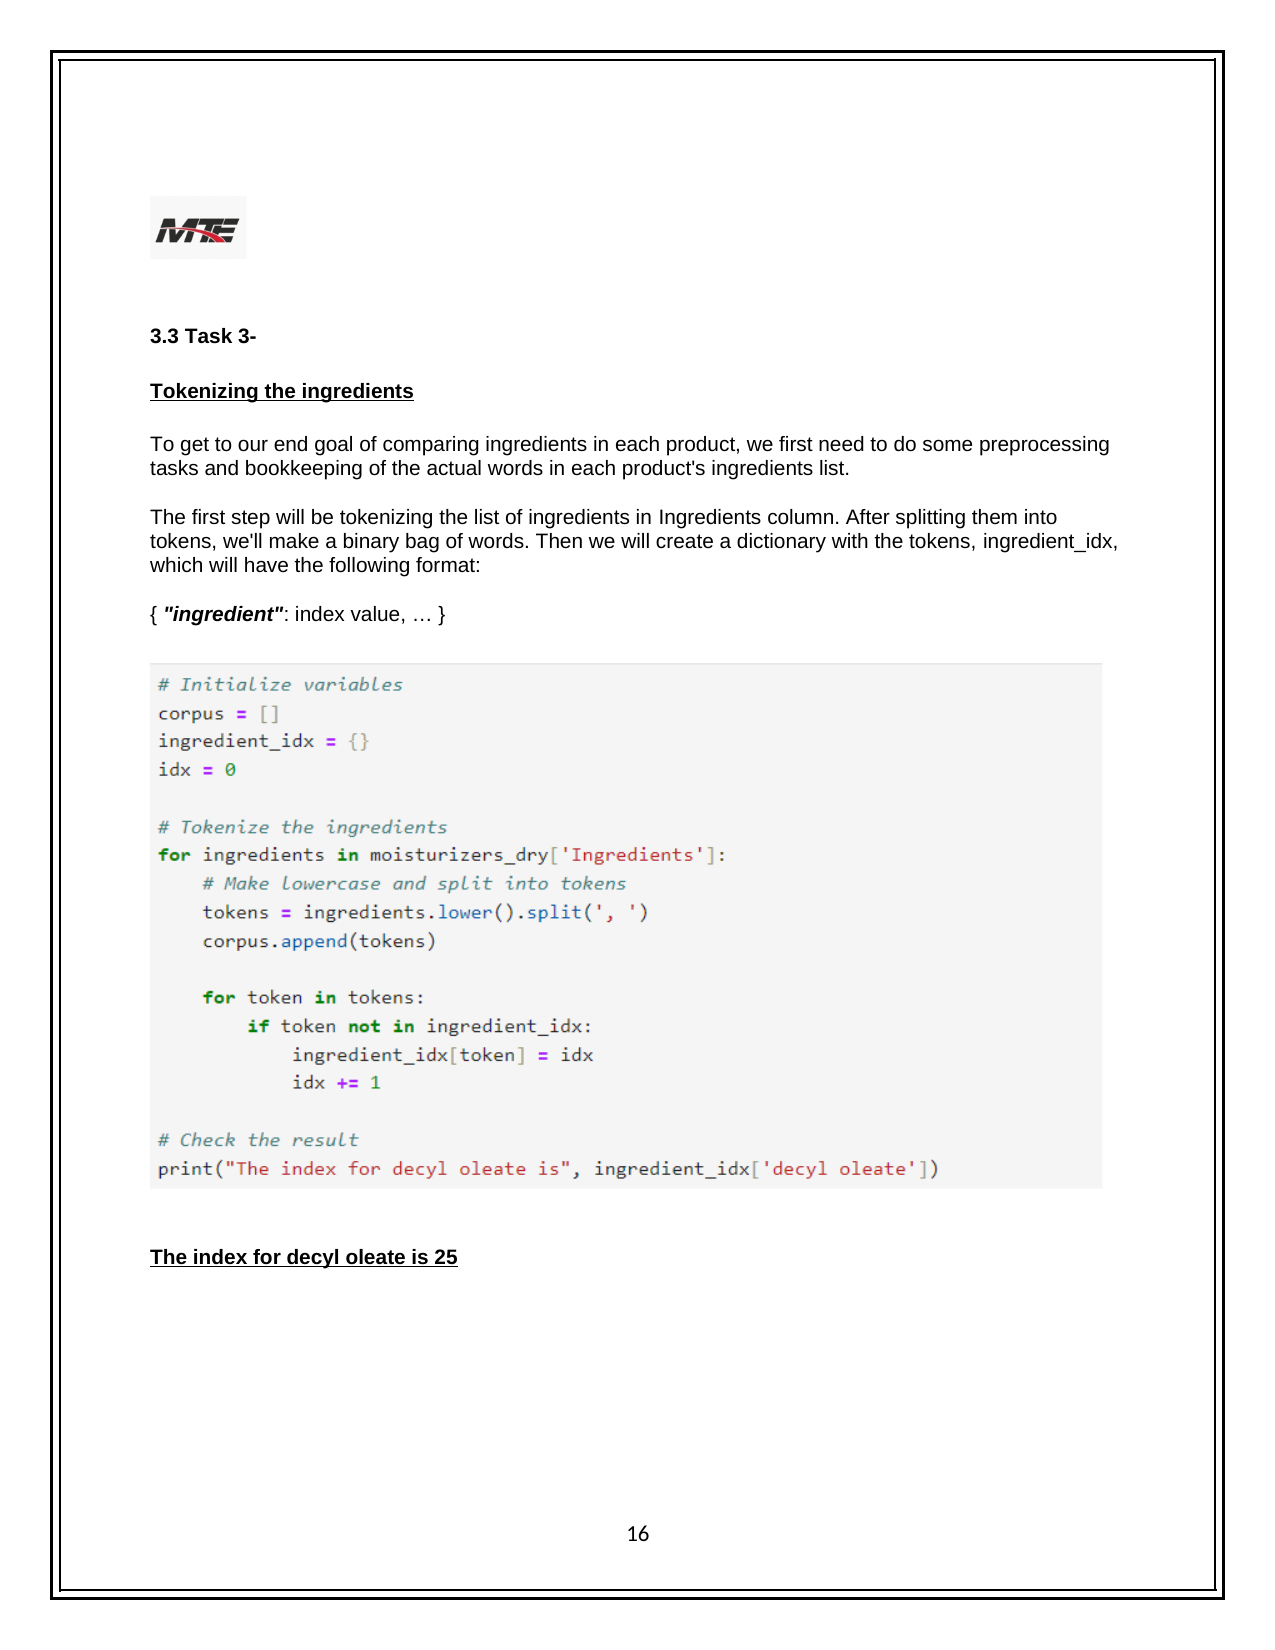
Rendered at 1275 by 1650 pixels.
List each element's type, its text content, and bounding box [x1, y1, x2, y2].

subtitle Tokenizing the ingredients [150, 379, 1125, 403]
picture [150, 196, 247, 259]
text To get to our end goal of comparing ingredients in each product, we first need to do some preprocessing tasks and bookkeeping of the actual words in each product's ingredients list. [150, 432, 1125, 480]
text The first step will be tokenizing the list of ingredients in Ingredients column. After splitting them into tokens, we'll make a binary bag of words. Then we will create a dictionary with the tokens, ingredient_idx, which will have the following format: [150, 505, 1125, 577]
text { "ingredient": index value, … } [150, 602, 1125, 626]
picture [150, 662, 1103, 1190]
text 3.3 Task 3- [150, 324, 1125, 348]
text The index for decyl oleate is 25 [150, 1244, 1125, 1268]
